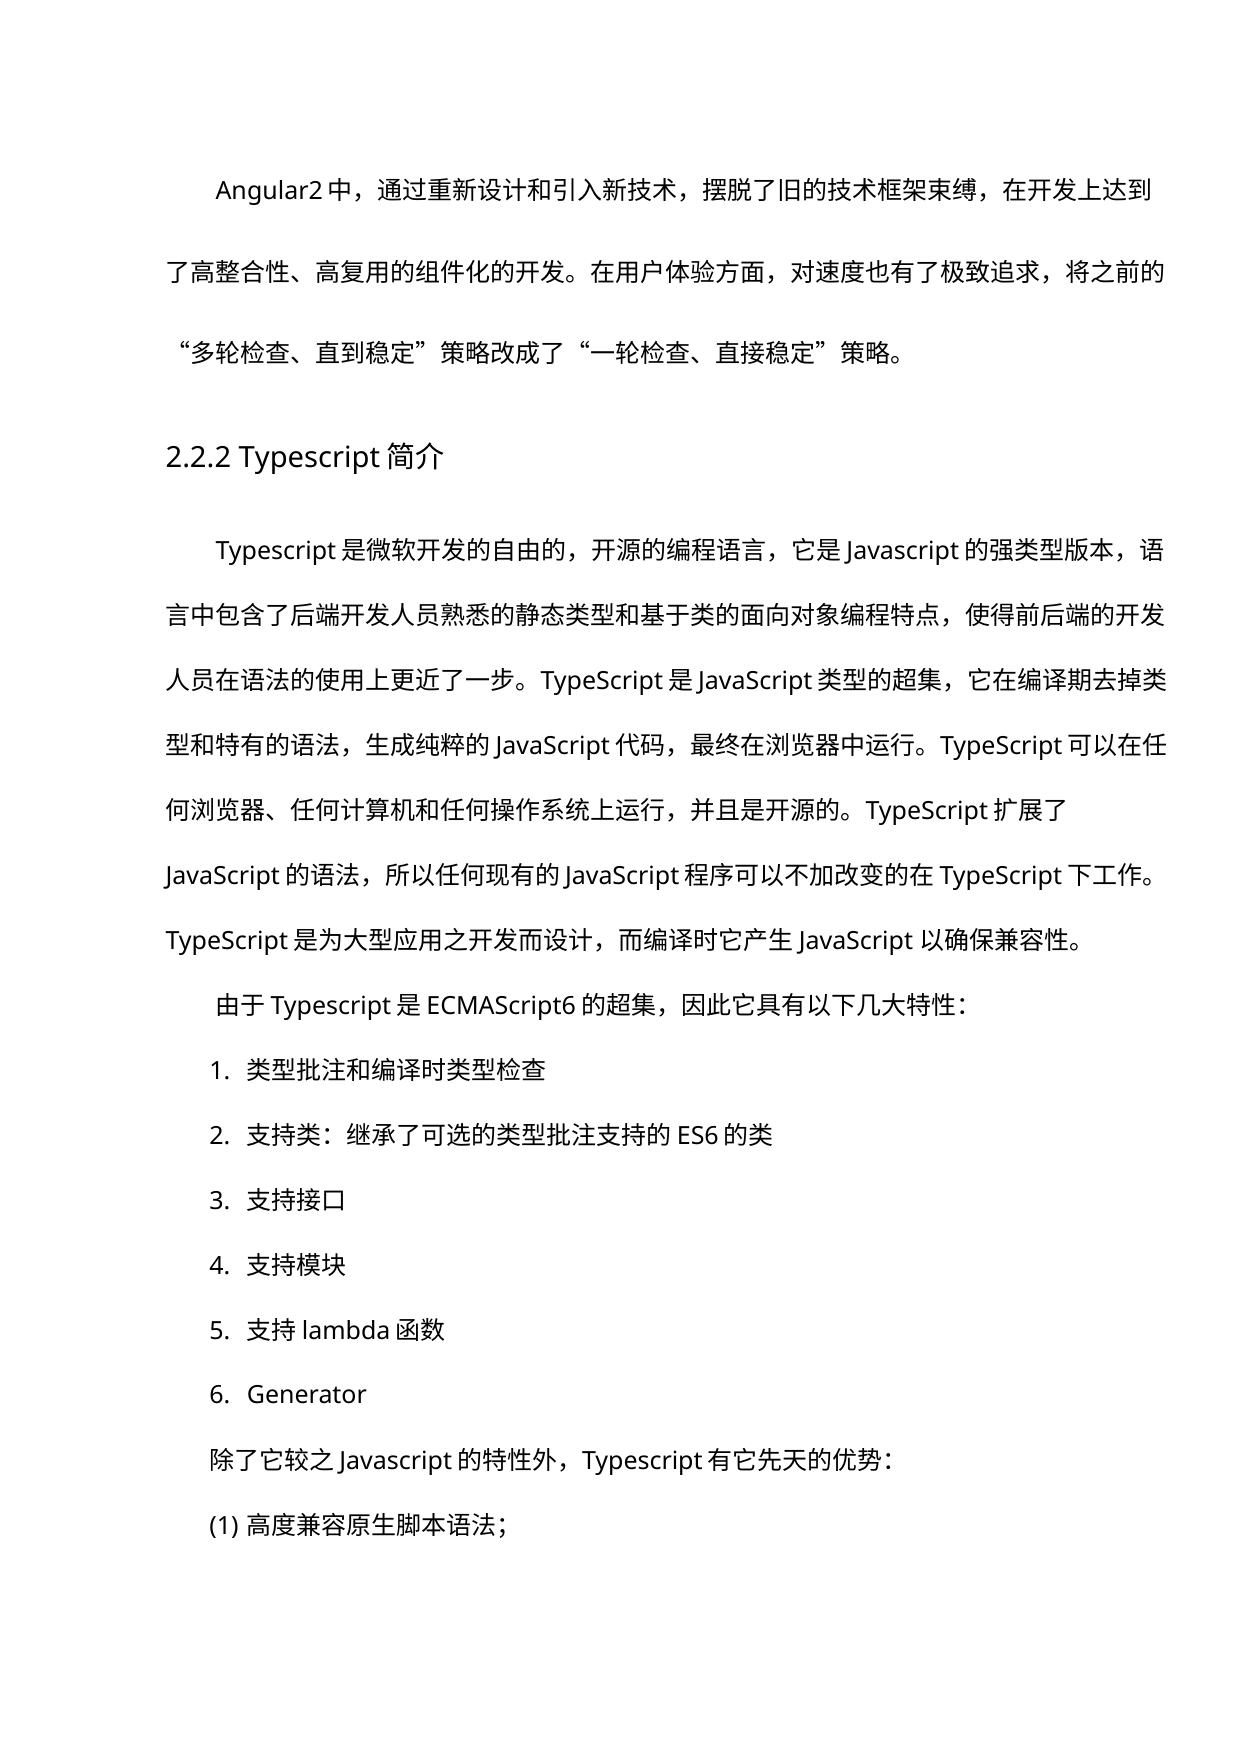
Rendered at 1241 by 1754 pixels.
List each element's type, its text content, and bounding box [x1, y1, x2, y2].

list 支持接口 [209, 1166, 1169, 1231]
text 由于Typescript是ECMAScript6的超集，因此它具有以下几大特性： [165, 971, 1169, 1036]
list 支持类：继承了可选的类型批注支持的ES6的类 [209, 1101, 1169, 1166]
text 除了它较之Javascript的特性外，Typescript有它先天的优势： [209, 1426, 1169, 1491]
list Generator [209, 1361, 1169, 1426]
text Typescript是微软开发的自由的，开源的编程语言，它是Javascript的强类型版本，语言中包含了后端开发人员熟悉的静态类型和基于类的面向对象编程特点，使得前后端的开发人员在语法的使用上更近了一步。TypeScript是JavaScript类型的超集，它在编译期去掉类型和特有的语法，生成纯粹的JavaScript代码，最终在浏览器中运行。TypeScript可以在任何浏览器、任何计算机和任何操作系统上运行，并且是开源的。TypeScript扩展了JavaScript的语法，所以任何现有的JavaScript程序可以不加改变的在TypeScript下工作。TypeScript是为大型应用之开发而设计，而编译时它产生 JavaScript 以确保兼容性。 [165, 516, 1169, 971]
list 类型批注和编译时类型检查 [209, 1036, 1169, 1101]
text Angular2中，通过重新设计和引入新技术，摆脱了旧的技术框架束缚，在开发上达到了高整合性、高复用的组件化的开发。在用户体验方面，对速度也有了极致追求，将之前的“多轮检查、直到稳定”策略改成了“一轮检查、直接稳定”策略。 [165, 156, 1169, 384]
list 支持lambda函数 [209, 1296, 1169, 1361]
list 高度兼容原生脚本语法； [209, 1491, 1169, 1556]
list 支持模块 [209, 1231, 1169, 1296]
subtitle 2.2.2 Typescript简介 [165, 422, 1169, 487]
